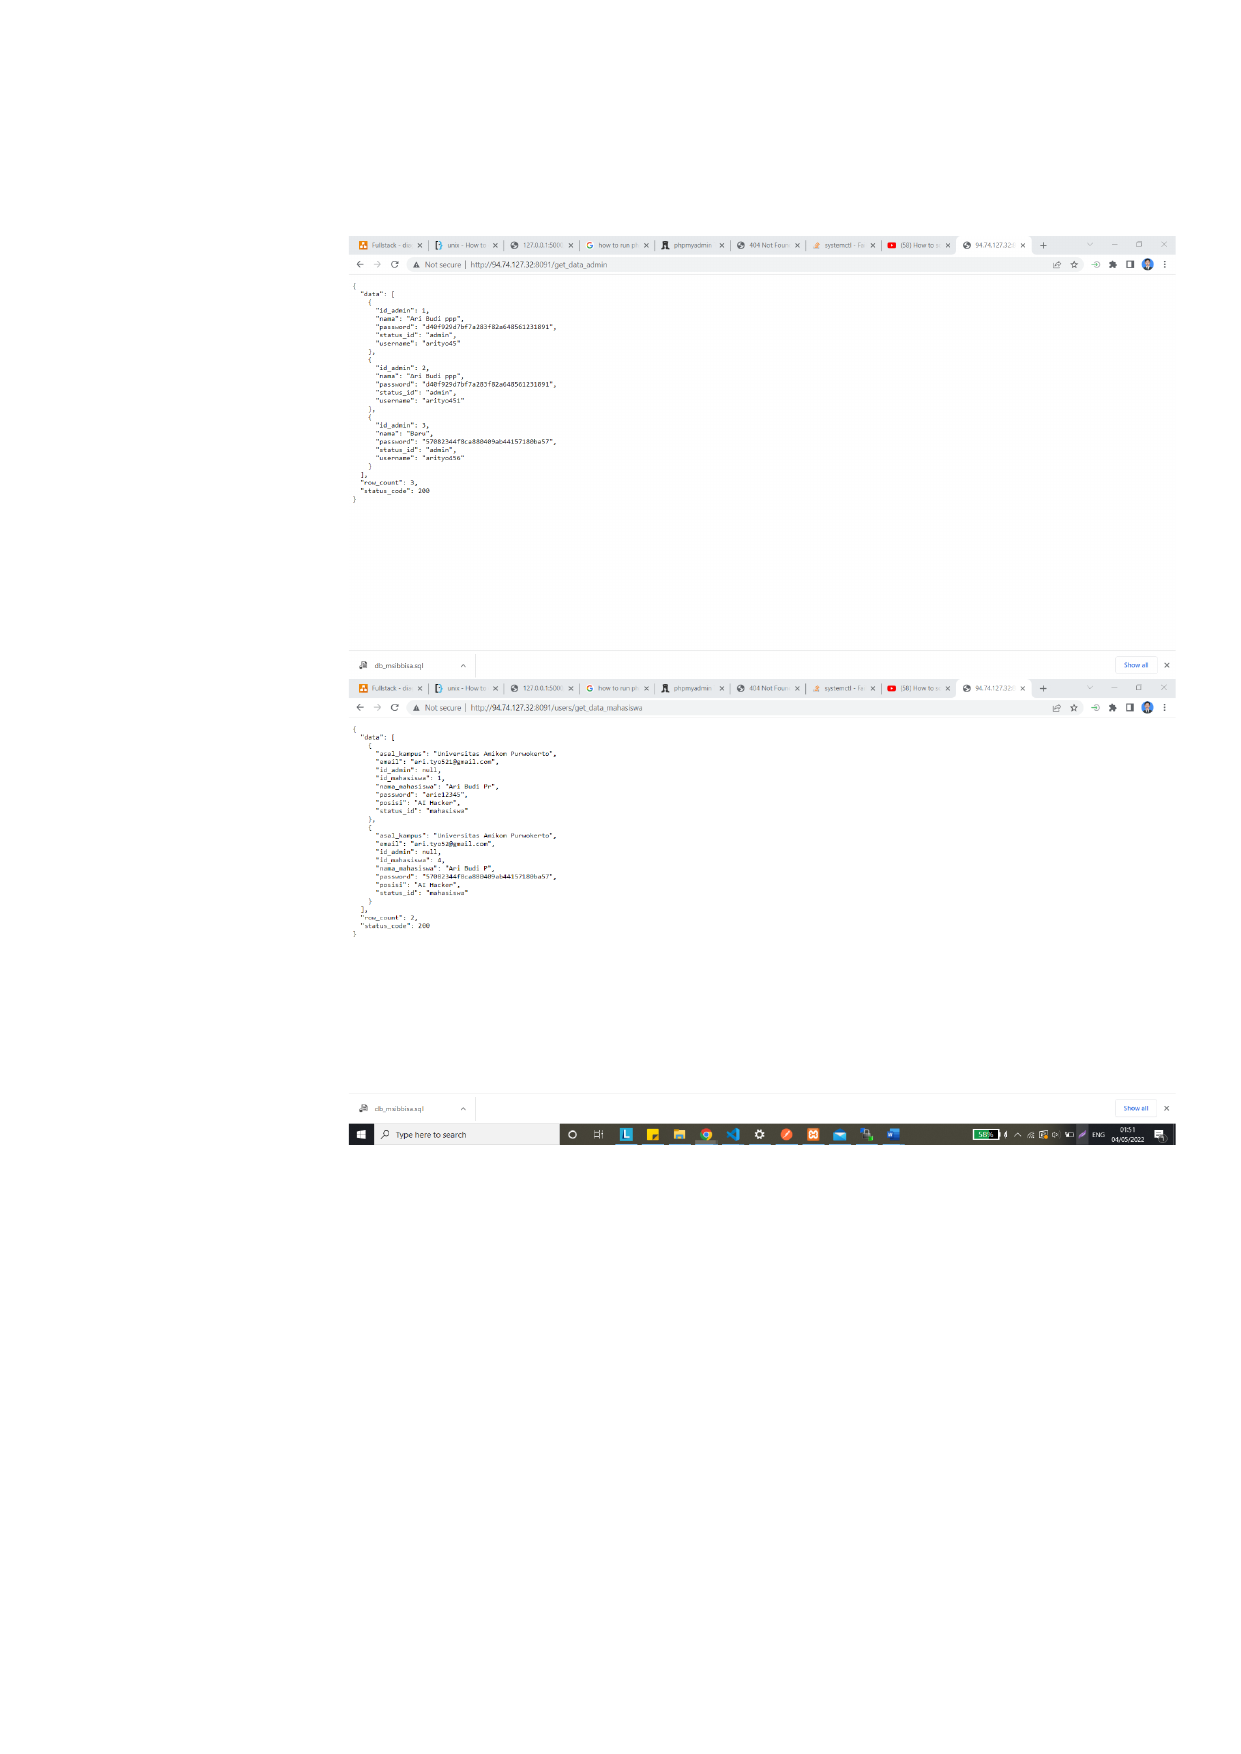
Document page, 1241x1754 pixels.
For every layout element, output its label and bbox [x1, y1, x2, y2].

picture [348, 236, 1176, 1145]
